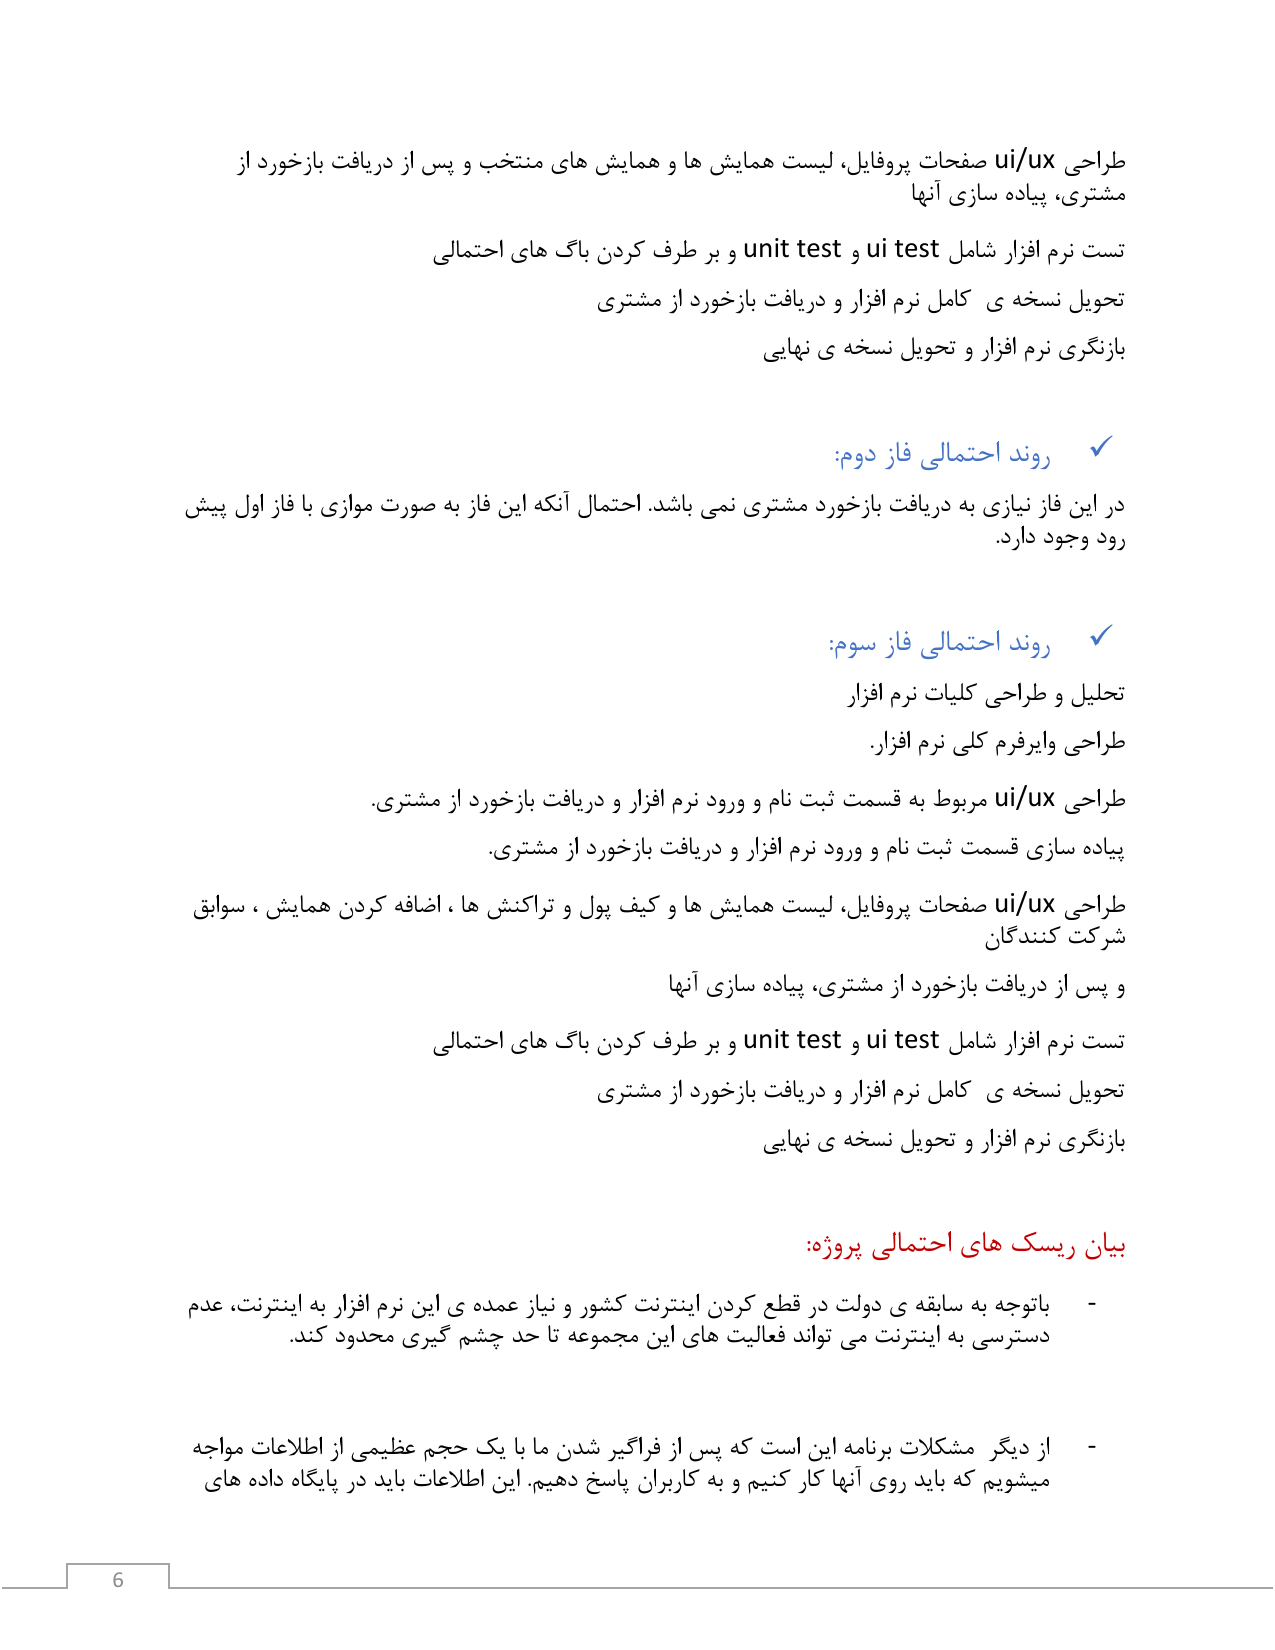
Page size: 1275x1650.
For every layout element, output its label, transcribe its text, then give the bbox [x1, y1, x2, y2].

text طراحی ui/ux صفحات پروفایل، لیست همایش ها و کیف پول و تراکنش ها ، اضافه کردن همایش ، سوابق شرکت کنندگان [159, 884, 1125, 953]
list روند احتمالی فاز سوم: [159, 627, 1087, 662]
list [159, 1426, 1087, 1496]
text تست نرم افزار شامل ui test و unit test و بر طرف کردن باگ های احتمالی [159, 229, 1125, 268]
text طراحی ui/ux صفحات پروفایل، لیست همایش ها و همایش های منتخب و پس از دریافت بازخورد از مشتری، پیاده سازی آنها [159, 141, 1125, 210]
text در این فاز نیازی به دریافت بازخورد مشتری نمی باشد. احتمال آنکه این فاز به صورت موازی با فاز اول پیش رود وجود دارد. [159, 493, 1125, 553]
text تحویل نسخه ی کامل نرم افزار و دریافت بازخورد از مشتری [159, 1079, 1125, 1108]
text تست نرم افزار شامل ui test و unit test و بر طرف کردن باگ های احتمالی [159, 1021, 1125, 1059]
text و پس از دریافت بازخورد از مشتری، پیاده سازی آنها [159, 972, 1125, 1002]
text طراحی ui/ux مربوط به قسمت ثبت نام و ورود نرم افزار و دریافت بازخورد از مشتری. [159, 778, 1125, 816]
list روند احتمالی فاز دوم: [159, 439, 1087, 473]
text بازنگری نرم افزار و تحویل نسخه ی نهایی [159, 1127, 1125, 1156]
text تحویل نسخه ی کامل نرم افزار و دریافت بازخورد از مشتری [159, 287, 1125, 317]
list باتوجه به سابقه ی دولت در قطع کردن اینترنت کشور و نیاز عمده ی این نرم افزار به اینترنت، عدم دسترسی به اینترنت می تواند فعالیت های این مجموعه تا حد چشم گیری محدود کند. [159, 1283, 1087, 1352]
text تحلیل و طراحی کلیات نرم افزار [159, 681, 1125, 711]
text بیان ریسک های احتمالی پروژه: [159, 1230, 1125, 1263]
text طراحی وایرفرم کلی نرم افزار. [159, 729, 1125, 759]
text پیاده سازی قسمت ثبت نام و ورود نرم افزار و دریافت بازخورد از مشتری. [159, 836, 1125, 865]
text بازنگری نرم افزار و تحویل نسخه ی نهایی [159, 336, 1125, 365]
